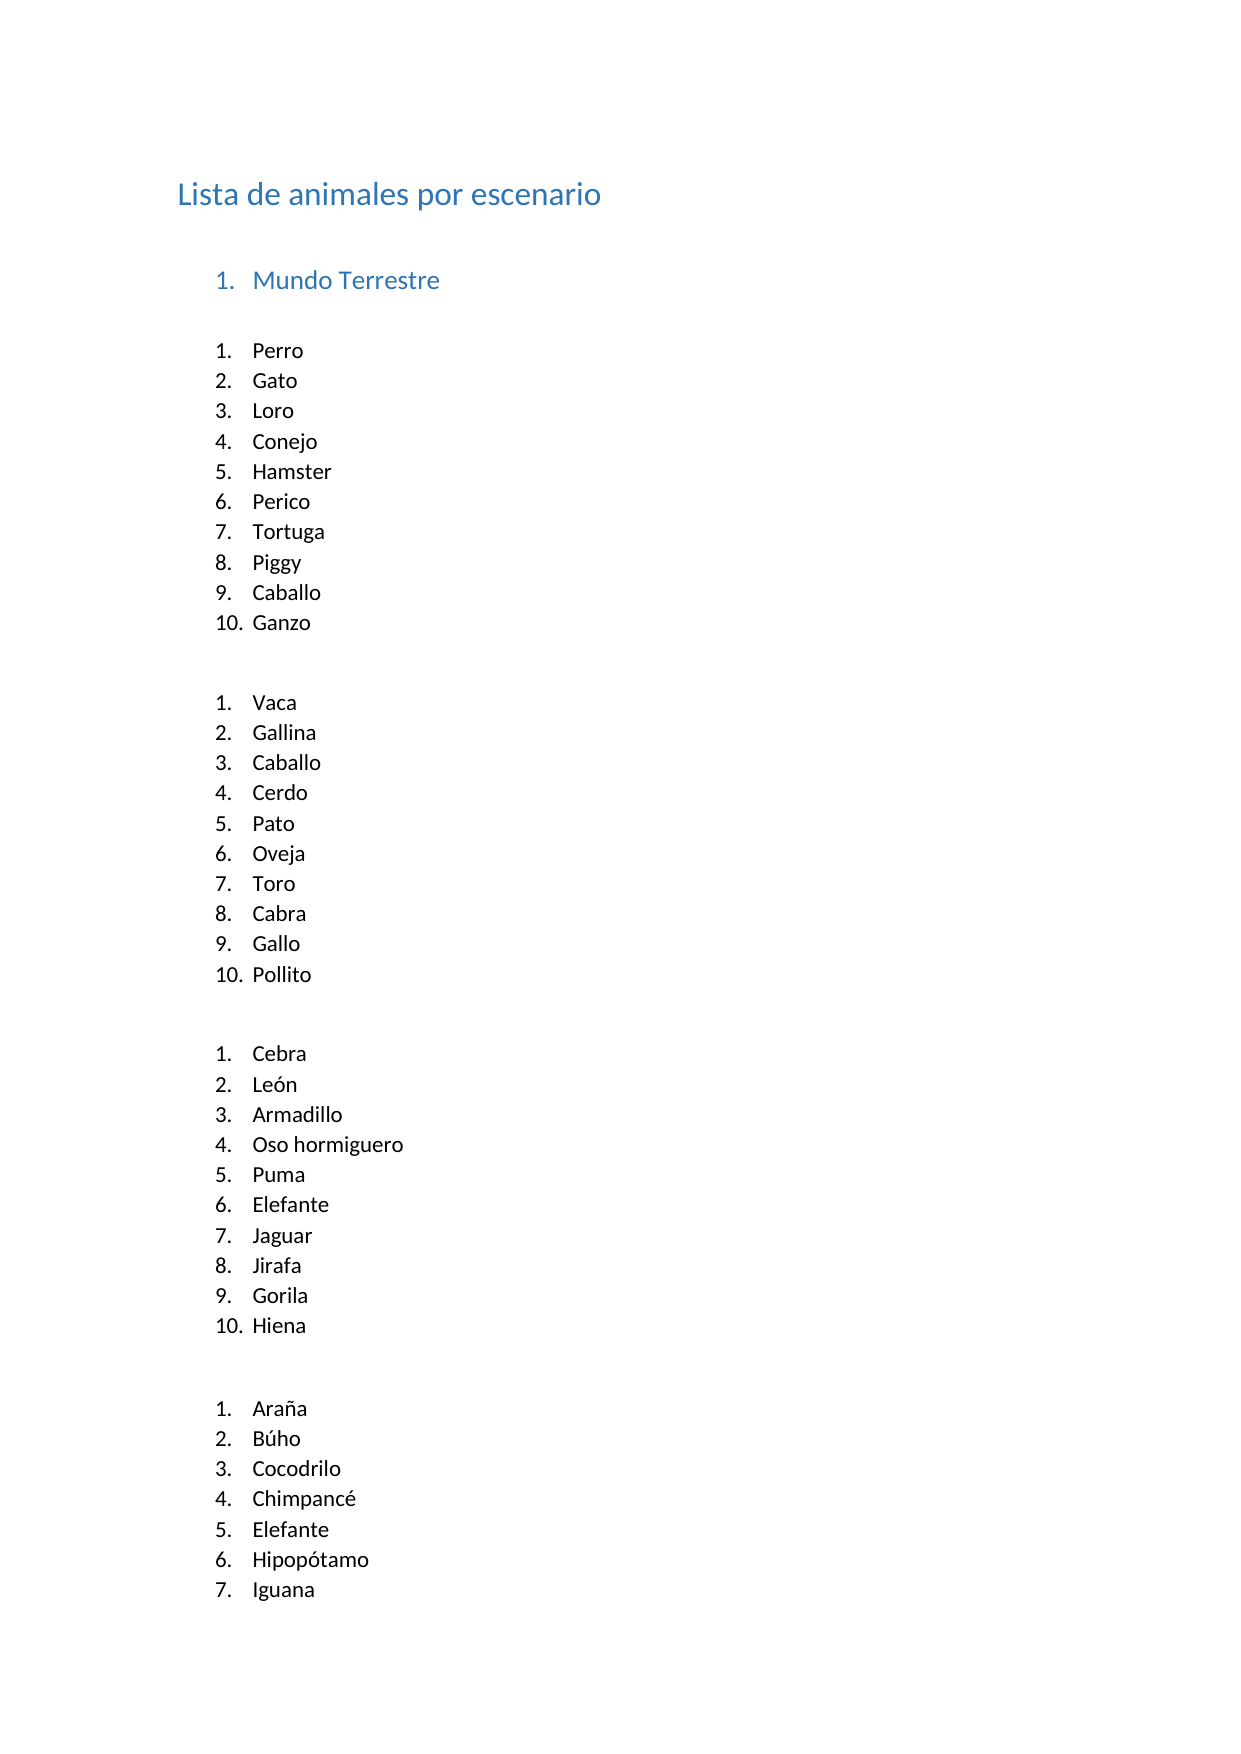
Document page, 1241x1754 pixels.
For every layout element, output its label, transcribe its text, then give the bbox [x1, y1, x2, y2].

list Hamster [215, 457, 1063, 485]
subtitle Lista de animales por escenario [177, 173, 1063, 213]
list Oveja [215, 839, 1063, 867]
list Conejo [215, 427, 1063, 455]
list Chimpancé [215, 1484, 1063, 1512]
list Jaguar [215, 1221, 1063, 1249]
list Elefante [215, 1515, 1063, 1543]
list Perro [215, 336, 1063, 364]
list Oso hormiguero [215, 1130, 1063, 1158]
list Tortuga [215, 517, 1063, 545]
list Puma [215, 1160, 1063, 1188]
list Caballo [215, 578, 1063, 606]
list Gallina [215, 718, 1063, 746]
list Hiena [215, 1311, 1063, 1339]
list Pato [215, 809, 1063, 837]
list Búho [215, 1424, 1063, 1452]
list Piggy [215, 548, 1063, 576]
list Cocodrilo [215, 1454, 1063, 1482]
list Cebra [215, 1039, 1063, 1067]
list Hipopótamo [215, 1545, 1063, 1573]
list Toro [215, 869, 1063, 897]
list Gorila [215, 1281, 1063, 1309]
list Caballo [215, 748, 1063, 776]
list Vaca [215, 688, 1063, 716]
list Jirafa [215, 1251, 1063, 1279]
list Iguana [215, 1575, 1063, 1603]
list Cabra [215, 899, 1063, 927]
list Armadillo [215, 1100, 1063, 1128]
list Cerdo [215, 778, 1063, 806]
list Gallo [215, 929, 1063, 957]
list Ganzo [215, 608, 1063, 636]
list Perico [215, 487, 1063, 515]
list Gato [215, 366, 1063, 394]
subtitle Mundo Terrestre [215, 263, 1063, 296]
list Elefante [215, 1191, 1063, 1218]
list Loro [215, 397, 1063, 424]
list León [215, 1070, 1063, 1098]
list Pollito [215, 960, 1063, 988]
list Araña [215, 1394, 1063, 1422]
